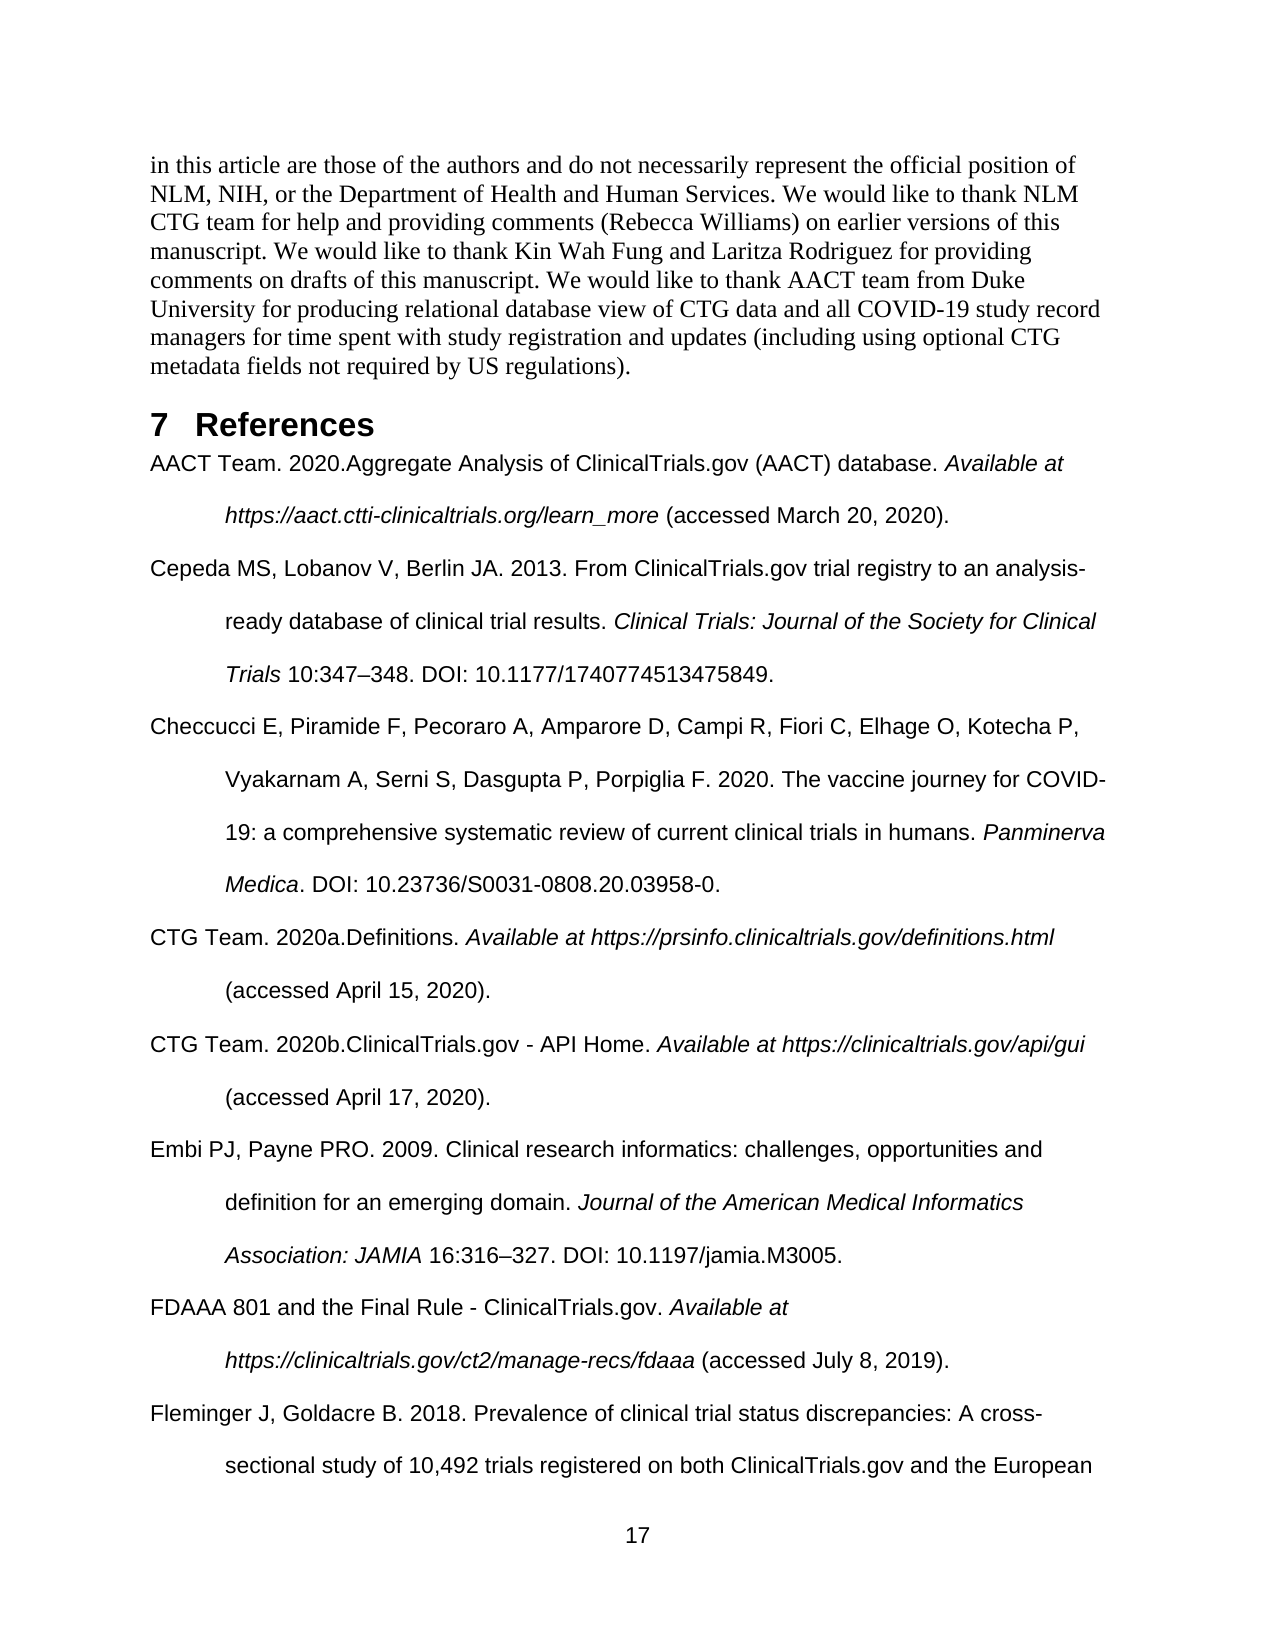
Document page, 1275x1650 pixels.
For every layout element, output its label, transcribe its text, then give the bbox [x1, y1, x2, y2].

text Embi PJ, Payne PRO. 2009. Clinical research informatics: challenges, opportunities and definition for an emerging domain. Journal of the American Medical Informatics Association: JAMIA 16:316–327. DOI: 10.1197/jamia.M3005. [150, 1136, 1125, 1268]
text AACT Team. 2020.Aggregate Analysis of ClinicalTrials.gov (AACT) database. Available at https://aact.ctti-clinicaltrials.org/learn_more (accessed March 20, 2020). [150, 450, 1125, 529]
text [150, 1400, 1125, 1479]
text Cepeda MS, Lobanov V, Berlin JA. 2013. From ClinicalTrials.gov trial registry to an analysis-ready database of clinical trial results. Clinical Trials: Journal of the Society for Clinical Trials 10:347–348. DOI: 10.1177/1740774513475849. [150, 555, 1125, 687]
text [150, 150, 1125, 380]
text CTG Team. 2020a.Definitions. Available at https://prsinfo.clinicaltrials.gov/definitions.html (accessed April 15, 2020). [150, 924, 1125, 1003]
text Checcucci E, Piramide F, Pecoraro A, Amparore D, Campi R, Fiori C, Elhage O, Kotecha P, Vyakarnam A, Serni S, Dasgupta P, Porpiglia F. 2020. The vaccine journey for COVID-19: a comprehensive systematic review of current clinical trials in humans. Panminerva Medica. DOI: 10.23736/S0031-0808.20.03958-0. [150, 713, 1125, 898]
subtitle References [150, 405, 1125, 443]
text FDAAA 801 and the Final Rule - ClinicalTrials.gov. Available at https://clinicaltrials.gov/ct2/manage-recs/fdaaa (accessed July 8, 2019). [150, 1294, 1125, 1373]
text CTG Team. 2020b.ClinicalTrials.gov ‐ API Home. Available at https://clinicaltrials.gov/api/gui (accessed April 17, 2020). [150, 1029, 1125, 1110]
